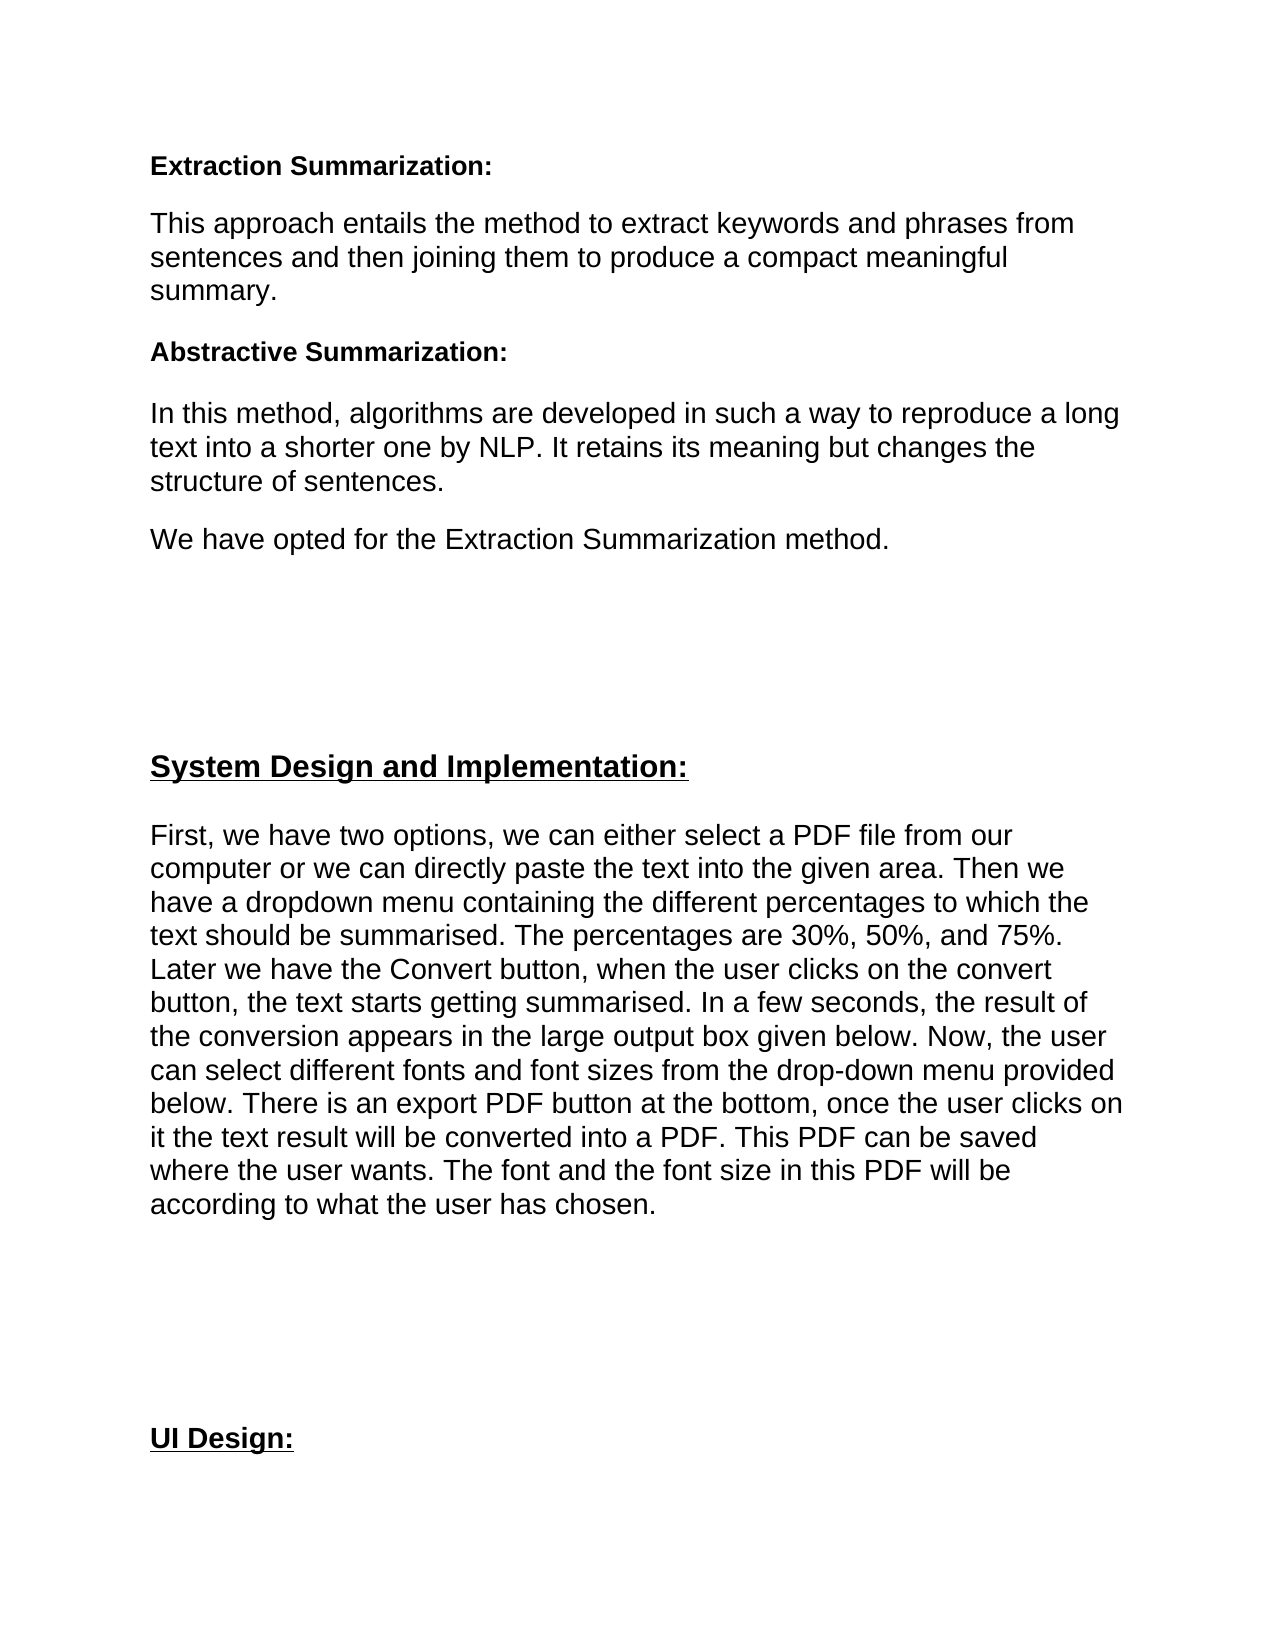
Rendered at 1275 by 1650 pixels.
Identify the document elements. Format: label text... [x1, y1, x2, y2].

subtitle In this method, algorithms are developed in such a way to reproduce a long text into a shorter one by NLP. It retains its meaning but changes the structure of sentences. [150, 396, 1125, 497]
text System Design and Implementation: [150, 748, 1125, 784]
text UI Design: [150, 1422, 1125, 1455]
text This approach entails the method to extract keywords and phrases from sentences and then joining them to produce a compact meaningful summary. [150, 206, 1125, 307]
text Extraction Summarization: [150, 150, 1125, 181]
subtitle Abstractive Summarization: [150, 336, 1125, 367]
text First, we have two options, we can either select a PDF file from our computer or we can directly paste the text into the given area. Then we have a dropdown menu containing the different percentages to which the text should be summarised. The percentages are 30%, 50%, and 75%. Later we have the Convert button, when the user clicks on the convert button, the text starts getting summarised. In a few seconds, the result of the conversion appears in the large output box given below. Now, the user can select different fonts and font sizes from the drop-down menu provided below. There is an export PDF button at the bottom, once the user clicks on it the text result will be converted into a PDF. This PDF can be saved where the user wants. The font and the font size in this PDF will be according to what the user has chosen. [150, 818, 1125, 1220]
text We have opted for the Extraction Summarization method. [150, 522, 1125, 556]
